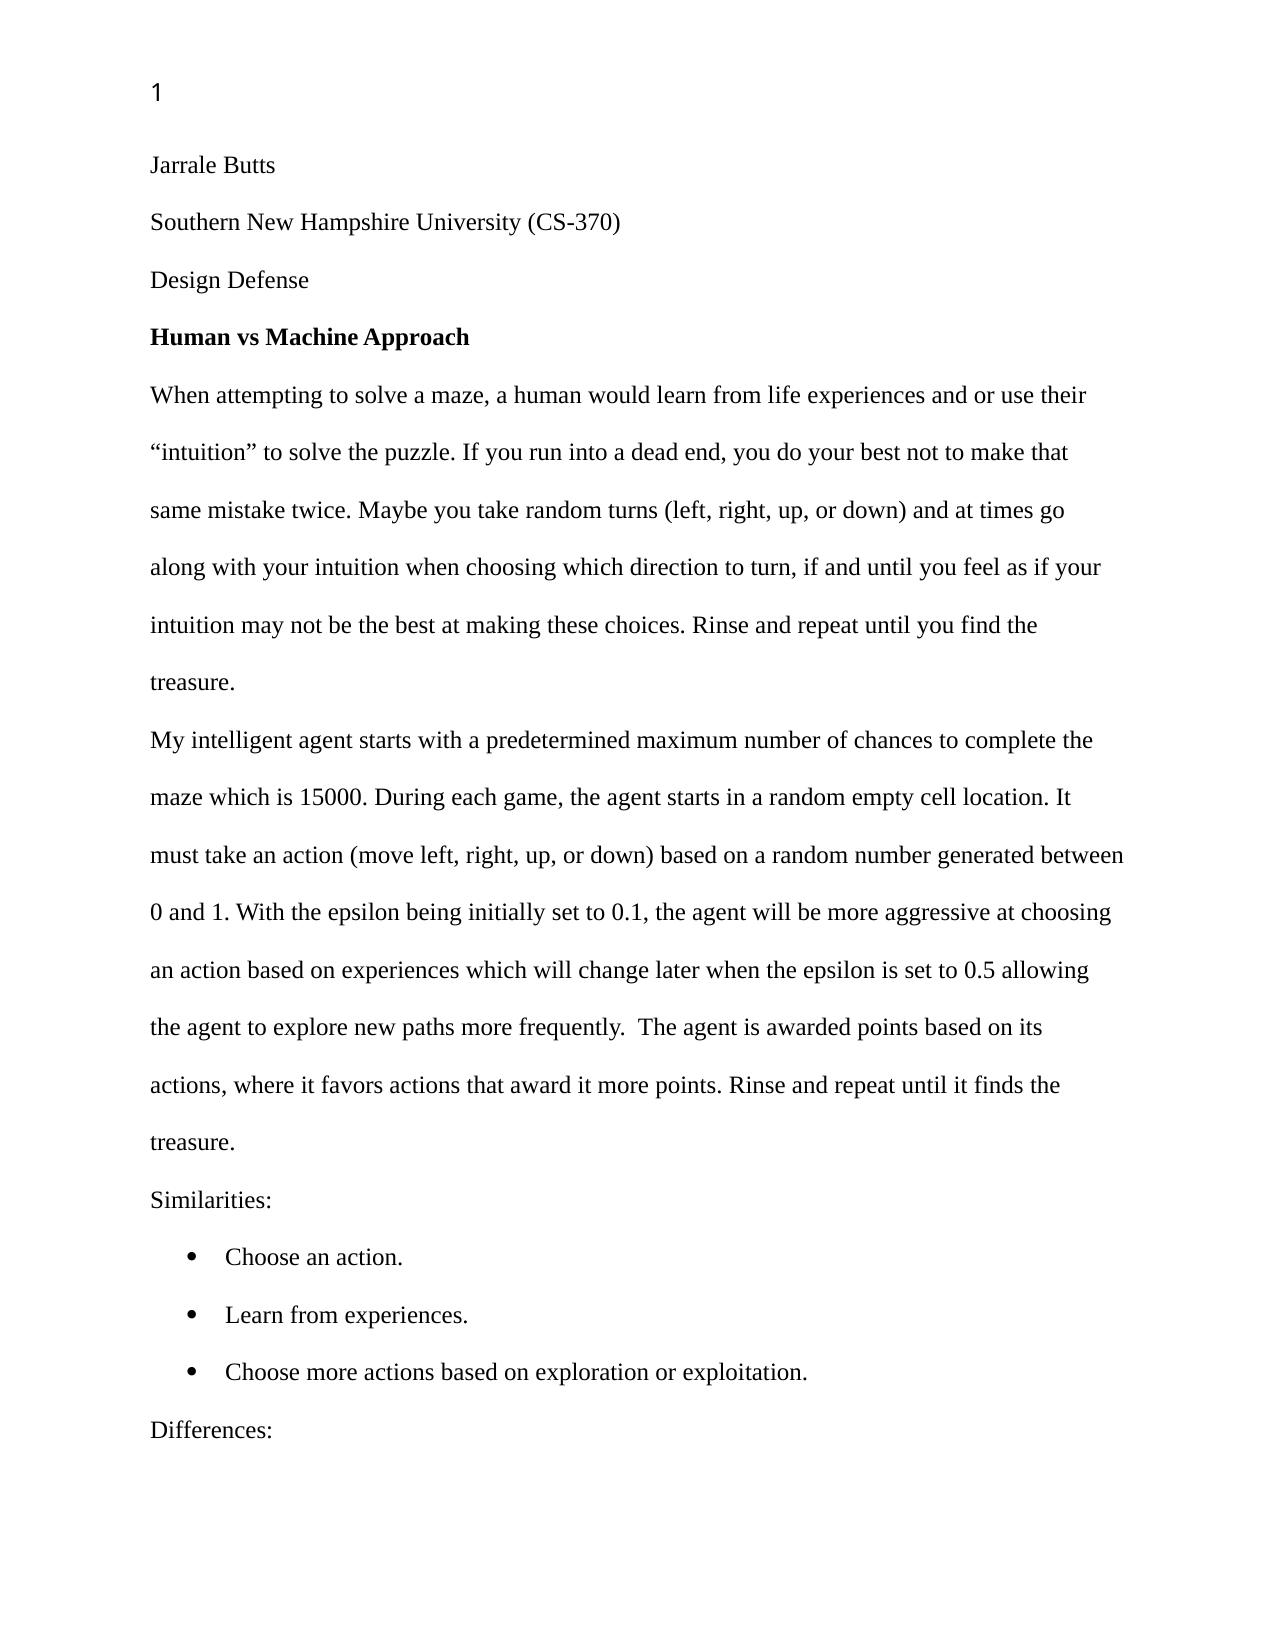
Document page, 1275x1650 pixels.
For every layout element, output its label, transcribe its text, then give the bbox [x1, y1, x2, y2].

text Similarities: [150, 1185, 1125, 1214]
text Human vs Machine Approach [150, 322, 1125, 351]
text Jarrale Butts [150, 150, 1125, 179]
list Choose an action. [187, 1242, 1125, 1271]
text When attempting to solve a maze, a human would learn from life experiences and or use their “intuition” to solve the puzzle. If you run into a dead end, you do your best not to make that same mistake twice. Maybe you take random turns (left, right, up, or down) and at times go along with your intuition when choosing which direction to turn, if and until you feel as if your intuition may not be the best at making these choices. Rinse and repeat until you find the treasure. [150, 380, 1125, 696]
text Design Defense [150, 265, 1125, 294]
text Differences: [150, 1415, 1125, 1444]
list Learn from experiences. [187, 1300, 1125, 1329]
text Southern New Hampshire University (CS-370) [150, 207, 1125, 236]
text My intelligent agent starts with a predetermined maximum number of chances to complete the maze which is 15000. During each game, the agent starts in a random empty cell location. It must take an action (move left, right, up, or down) based on a random number generated between 0 and 1. With the epsilon being initially set to 0.1, the agent will be more aggressive at choosing an action based on experiences which will change later when the epsilon is set to 0.5 allowing the agent to explore new paths more frequently. The agent is awarded points based on its actions, where it favors actions that award it more points. Rinse and repeat until it finds the treasure. [150, 725, 1125, 1156]
list Choose more actions based on exploration or exploitation. [187, 1357, 1125, 1386]
